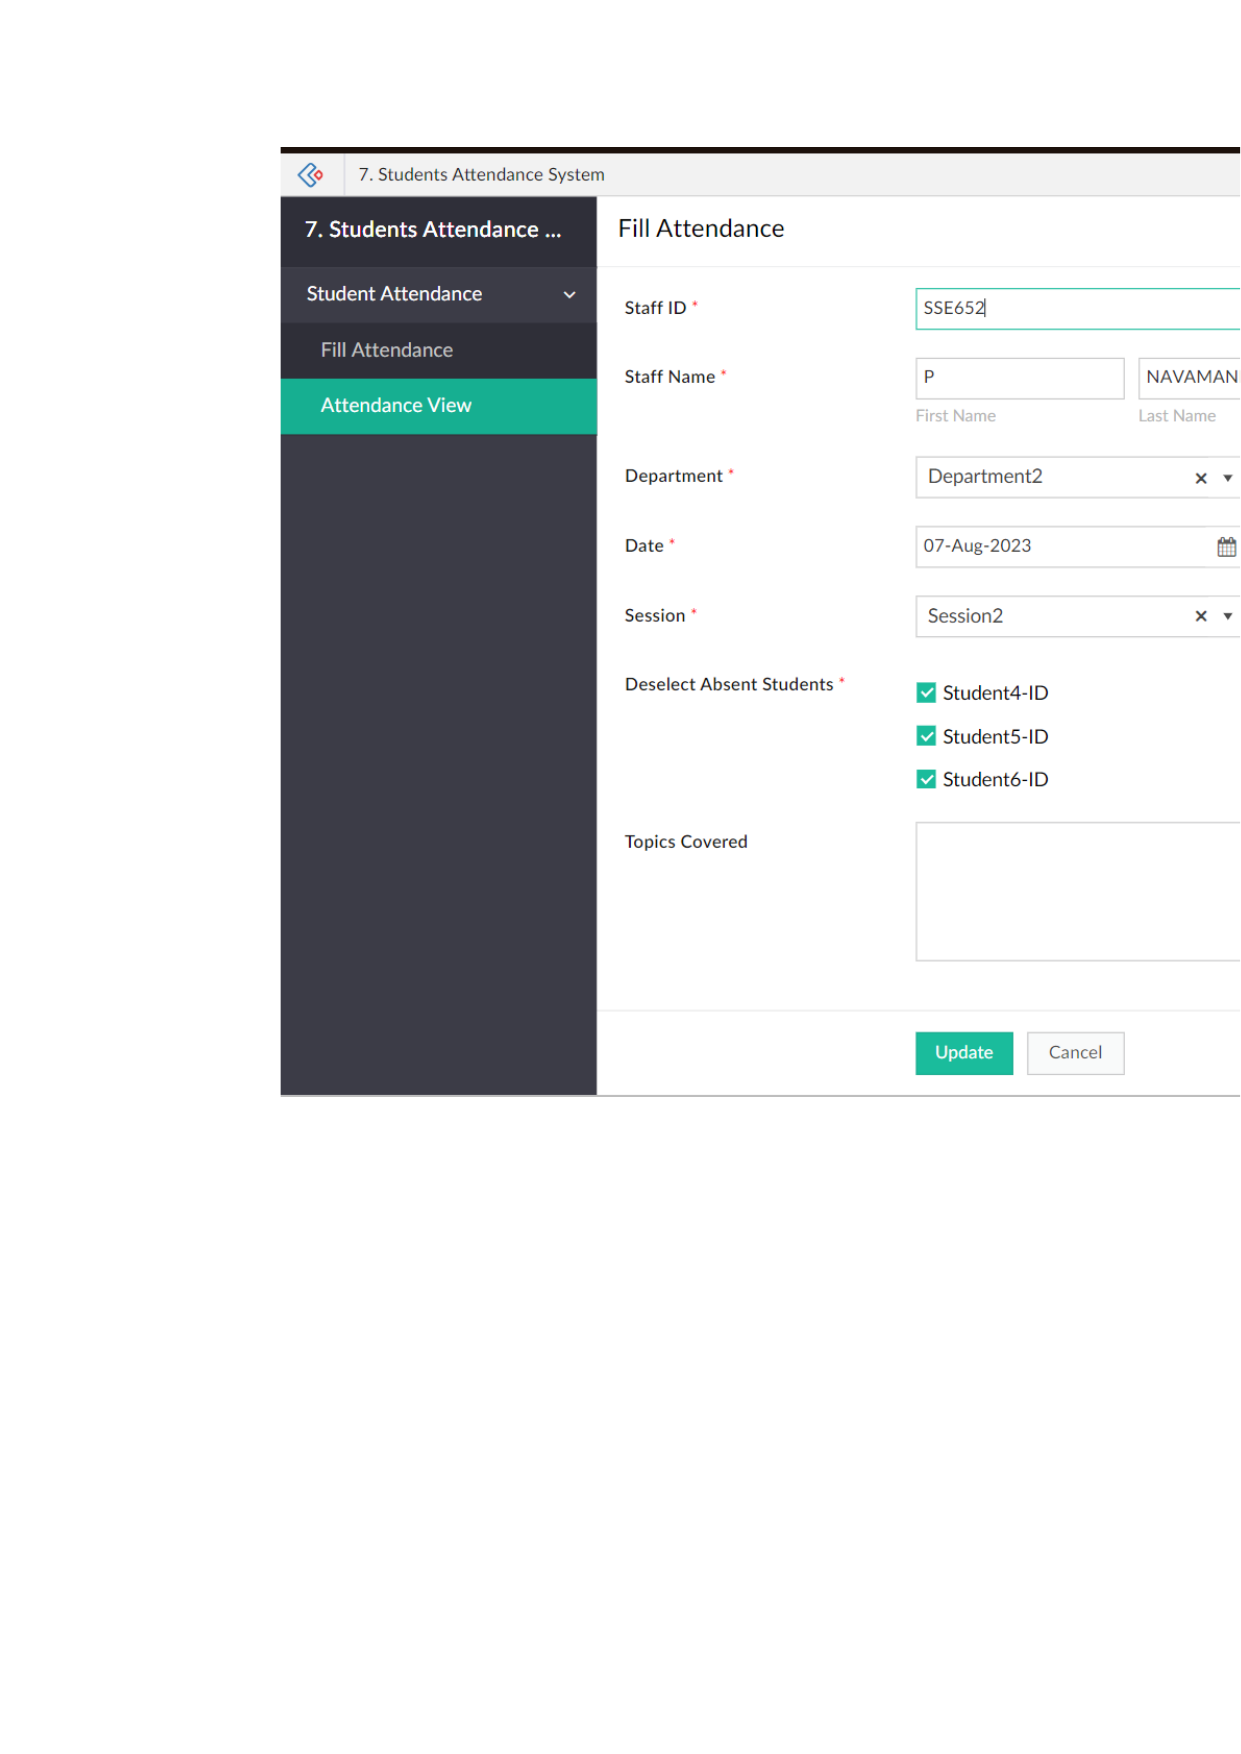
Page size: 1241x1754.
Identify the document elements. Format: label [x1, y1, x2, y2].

picture [280, 147, 1241, 1097]
